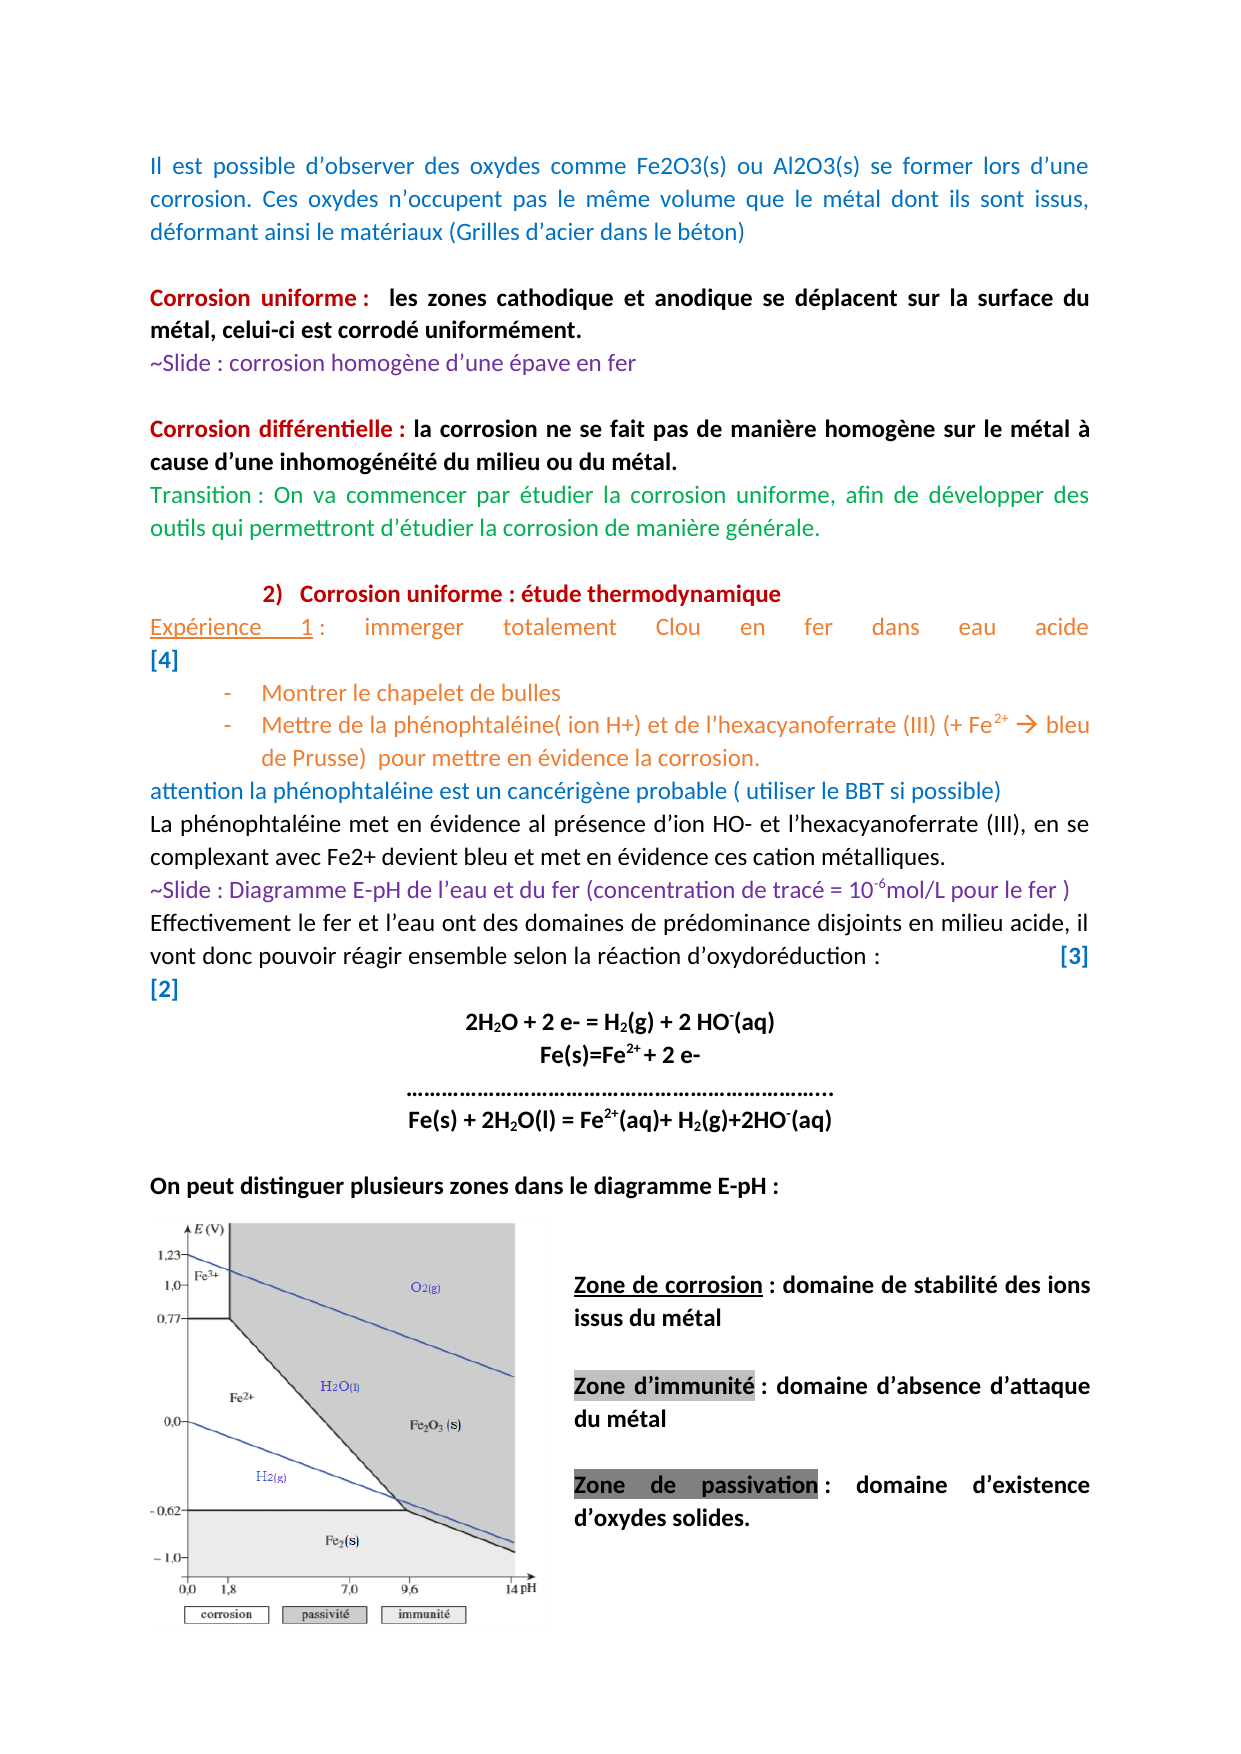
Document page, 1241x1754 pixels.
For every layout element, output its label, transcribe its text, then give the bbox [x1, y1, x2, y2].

text Transition : On va commencer par étudier la corrosion uniforme, afin de développer des outils qui permettront d’étudier la corrosion de manière générale. [150, 479, 1090, 543]
list Corrosion uniforme : étude thermodynamique [262, 578, 1090, 608]
text Il est possible d’observer des oxydes comme Fe2O3(s) ou Al2O3(s) se former lors d’une corrosion. Ces oxydes n’occupent pas le même volume que le métal dont ils sont issus, déformant ainsi le matériaux (Grilles d’acier dans le béton) [150, 150, 1090, 246]
text Corrosion uniforme : les zones cathodique et anodique se déplacent sur la surface du métal, celui-ci est corrodé uniformément. [150, 282, 1090, 345]
list Montrer le chapelet de bulles [223, 677, 1090, 707]
picture [150, 1215, 556, 1631]
text On peut distinguer plusieurs zones dans le diagramme E-pH : [150, 1170, 1090, 1201]
text ……………………………………………………………... [150, 1072, 1090, 1102]
text Fe(s)=Fe2+ + 2 e- [150, 1039, 1090, 1069]
text La phénophtaléine met en évidence al présence d’ion HO- et l’hexacyanoferrate (III), en se complexant avec Fe2+ devient bleu et met en évidence ces cation métalliques. [150, 808, 1090, 872]
text Zone de passivation : domaine d’existence d’oxydes solides. [556, 1469, 1090, 1532]
text Expérience 1 : immerger totalement Clou en fer dans eau acide [4] [150, 611, 1090, 674]
text 2H2O + 2 e- = H2(g) + 2 HO-(aq) [150, 1006, 1090, 1036]
text attention la phénophtaléine est un cancérigène probable ( utiliser le BBT si possible) [150, 775, 1090, 806]
text Zone d’immunité : domaine d’absence d’attaque du métal [556, 1370, 1090, 1434]
text ~Slide : corrosion homogène d’une épave en fer [150, 347, 1090, 378]
text Zone de corrosion : domaine de stabilité des ions issus du métal [556, 1269, 1090, 1333]
list Mettre de la phénophtaléine( ion H+) et de l’hexacyanoferrate (III) (+ Fe2+ bleu de Prusse) pour mettre en évidence la corrosion. [223, 709, 1090, 773]
text Corrosion différentielle : la corrosion ne se fait pas de manière homogène sur le métal à cause d’une inhomogénéité du milieu ou du métal. [150, 413, 1090, 477]
text Fe(s) + 2H2O(l) = Fe2+(aq)+ H2(g)+2HO-(aq) [150, 1104, 1090, 1135]
text ~Slide : Diagramme E-pH de l’eau et du fer (concentration de tracé = 10-6mol/L pour le fer ) [150, 874, 1090, 905]
text Effectivement le fer et l’eau ont des domaines de prédominance disjoints en milieu acide, il vont donc pouvoir réagir ensemble selon la réaction d’oxydoréduction : [3][2] [150, 907, 1090, 1003]
